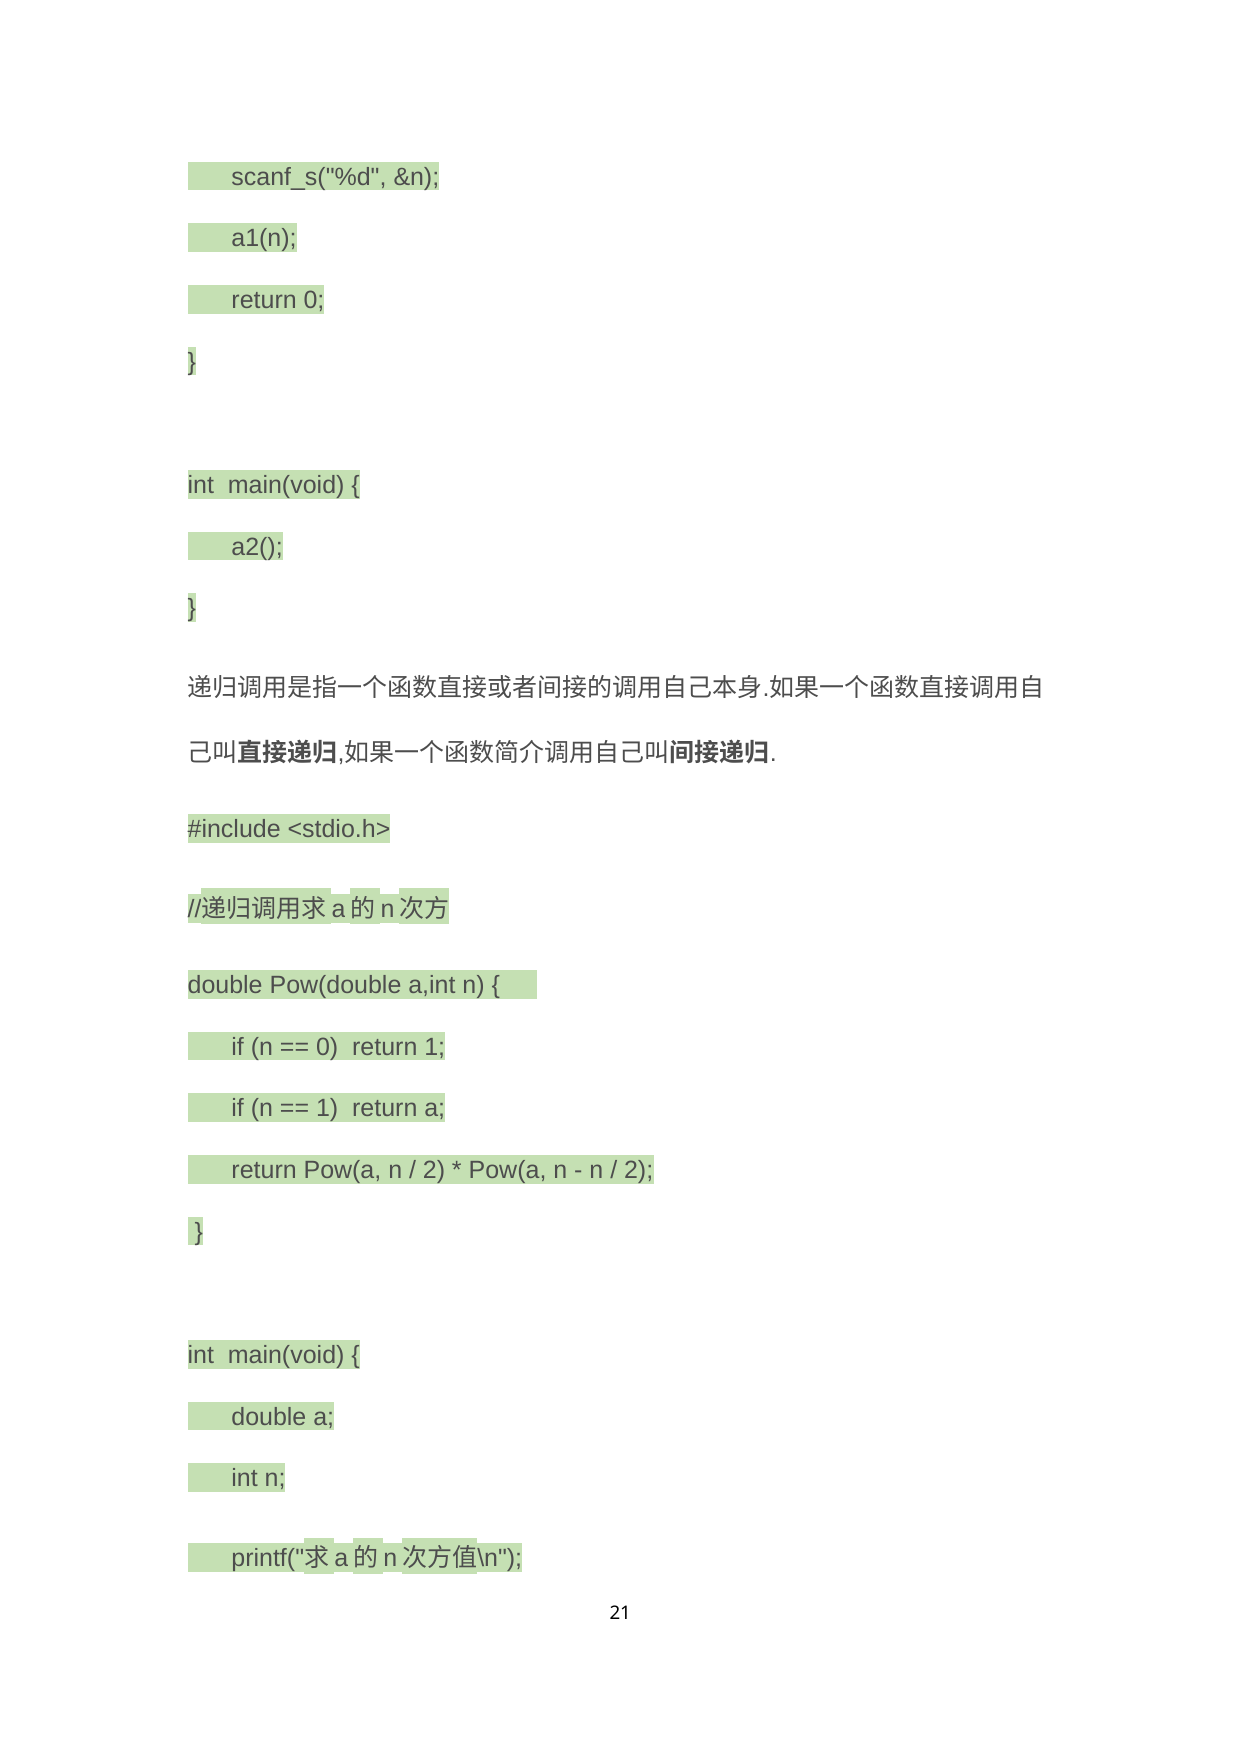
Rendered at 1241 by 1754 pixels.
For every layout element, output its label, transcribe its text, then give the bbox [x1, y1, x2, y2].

text 递归调用是指一个函数直接或者间接的调用自己本身.如果一个函数直接调用自己叫直接递归,如果一个函数简介调用自己叫间接递归. [187, 653, 1053, 783]
text double Pow(double a,int n) { [187, 968, 1053, 1001]
text double a; [187, 1400, 1053, 1432]
text int main(void) { [187, 1338, 1053, 1371]
text } [187, 345, 1053, 377]
text if (n == 1) return a; [187, 1091, 1053, 1124]
text int n; [187, 1461, 1053, 1494]
text scanf_s("%d", &n); [187, 160, 1053, 192]
text return 0; [187, 283, 1053, 316]
text } [187, 1215, 1053, 1247]
text printf("求a的n次方值\n"); [187, 1523, 1053, 1588]
text return Pow(a, n / 2) * Pow(a, n - n / 2); [187, 1153, 1053, 1186]
text a1(n); [187, 221, 1053, 254]
text a2(); [187, 530, 1053, 562]
text //递归调用求a的n次方 [187, 874, 1053, 939]
text if (n == 0) return 1; [187, 1030, 1053, 1062]
text } [187, 591, 1053, 624]
text #include <stdio.h> [187, 812, 1053, 845]
text int main(void) { [187, 468, 1053, 501]
